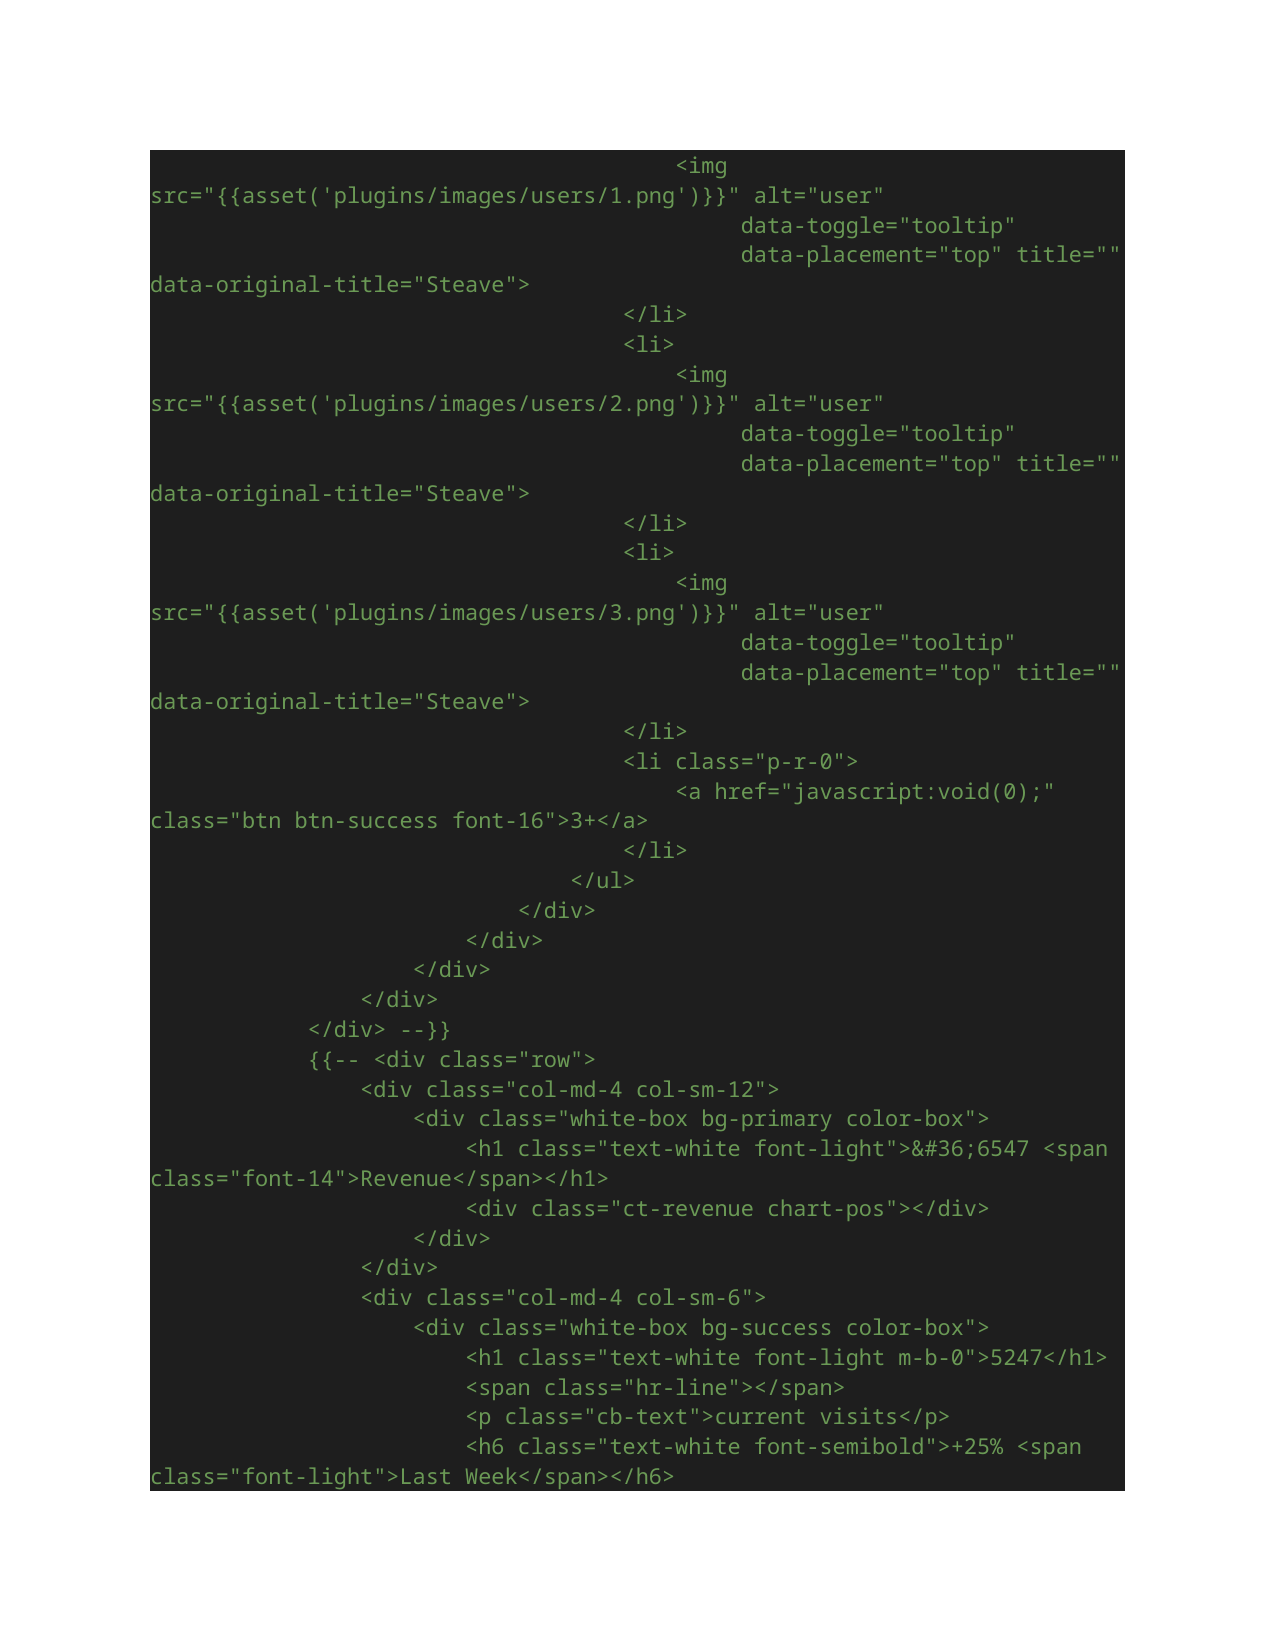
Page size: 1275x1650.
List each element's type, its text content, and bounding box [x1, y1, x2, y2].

text </div> --}} [150, 1014, 1125, 1044]
text </div> [150, 954, 1125, 984]
text data-placement="top" title="" data-original-title="Steave"> [150, 448, 1125, 507]
text data-toggle="tooltip" [150, 418, 1125, 448]
text <p class="cb-text">current visits</p> [150, 1401, 1125, 1431]
text <span class="hr-line"></span> [150, 1371, 1125, 1401]
text <li> [150, 329, 1125, 358]
text data-placement="top" title="" data-original-title="Steave"> [150, 239, 1125, 299]
text </div> [150, 924, 1125, 954]
text </div> [150, 895, 1125, 924]
text </li> [150, 507, 1125, 537]
text </li> [150, 835, 1125, 865]
text <div class="col-md-4 col-sm-6"> [150, 1282, 1125, 1312]
text </ul> [150, 865, 1125, 895]
text <img src="{{asset('plugins/images/users/2.png')}}" alt="user" [150, 358, 1125, 418]
text <div class="ct-revenue chart-pos"></div> [150, 1193, 1125, 1222]
text <h1 class="text-white font-light">&#36;6547 <span class="font-14">Revenue</span></h1> [150, 1133, 1125, 1193]
text <li> [150, 537, 1125, 567]
text <div class="white-box bg-primary color-box"> [150, 1103, 1125, 1133]
text <div class="col-md-4 col-sm-12"> [150, 1073, 1125, 1103]
text data-toggle="tooltip" [150, 627, 1125, 656]
text <div class="white-box bg-success color-box"> [150, 1312, 1125, 1342]
text <img src="{{asset('plugins/images/users/1.png')}}" alt="user" [150, 150, 1125, 209]
text </li> [150, 299, 1125, 329]
text <li class="p-r-0"> [150, 746, 1125, 776]
text </div> [150, 984, 1125, 1014]
text <h1 class="text-white font-light m-b-0">5247</h1> [150, 1342, 1125, 1371]
text data-toggle="tooltip" [150, 209, 1125, 239]
text data-placement="top" title="" data-original-title="Steave"> [150, 656, 1125, 716]
text {{-- <div class="row"> [150, 1044, 1125, 1073]
text <h6 class="text-white font-semibold">+25% <span class="font-light">Last Week</span></h6> [150, 1431, 1125, 1491]
text </div> [150, 1222, 1125, 1252]
text </div> [150, 1252, 1125, 1282]
text </li> [150, 716, 1125, 746]
text <a href="javascript:void(0);" class="btn btn-success font-16">3+</a> [150, 776, 1125, 835]
text <img src="{{asset('plugins/images/users/3.png')}}" alt="user" [150, 567, 1125, 627]
